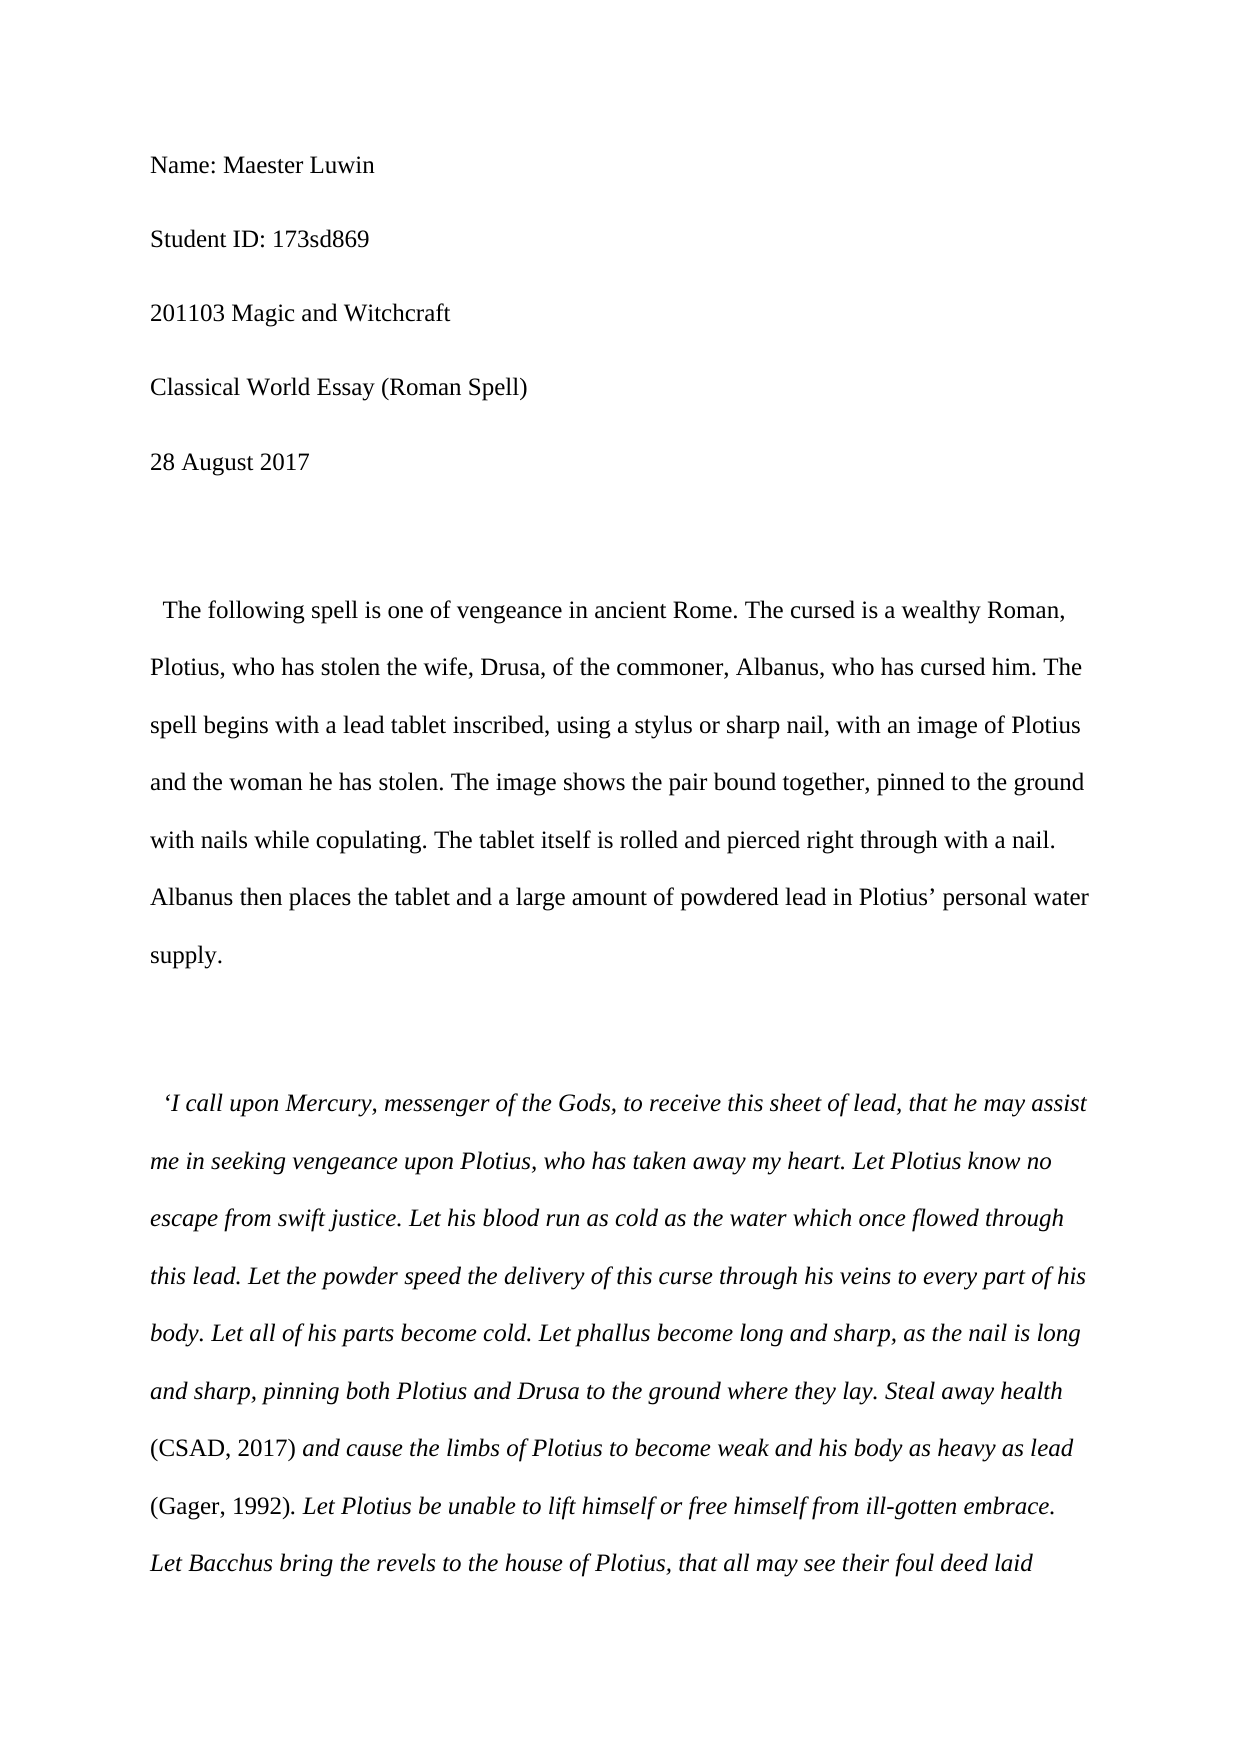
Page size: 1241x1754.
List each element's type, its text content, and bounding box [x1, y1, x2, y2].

text Classical World Essay (Roman Spell) [150, 372, 1090, 401]
text 201103 Magic and Witchcraft [150, 298, 1090, 327]
text 28 August 2017 [150, 447, 1090, 475]
text Name: Maester Luwin [150, 150, 1090, 179]
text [150, 1088, 1090, 1577]
text The following spell is one of vengeance in ancient Rome. The cursed is a wealthy Roman, Plotius, who has stolen the wife, Drusa, of the commoner, Albanus, who has cursed him. The spell begins with a lead tablet inscribed, using a stylus or sharp nail, with an image of Plotius and the woman he has stolen. The image shows the pair bound together, pinned to the ground with nails while copulating. The tablet itself is rolled and pierced right through with a nail. Albanus then places the tablet and a large amount of powdered lead in Plotius’ personal water supply. [150, 595, 1090, 969]
text Student ID: 173sd869 [150, 224, 1090, 253]
